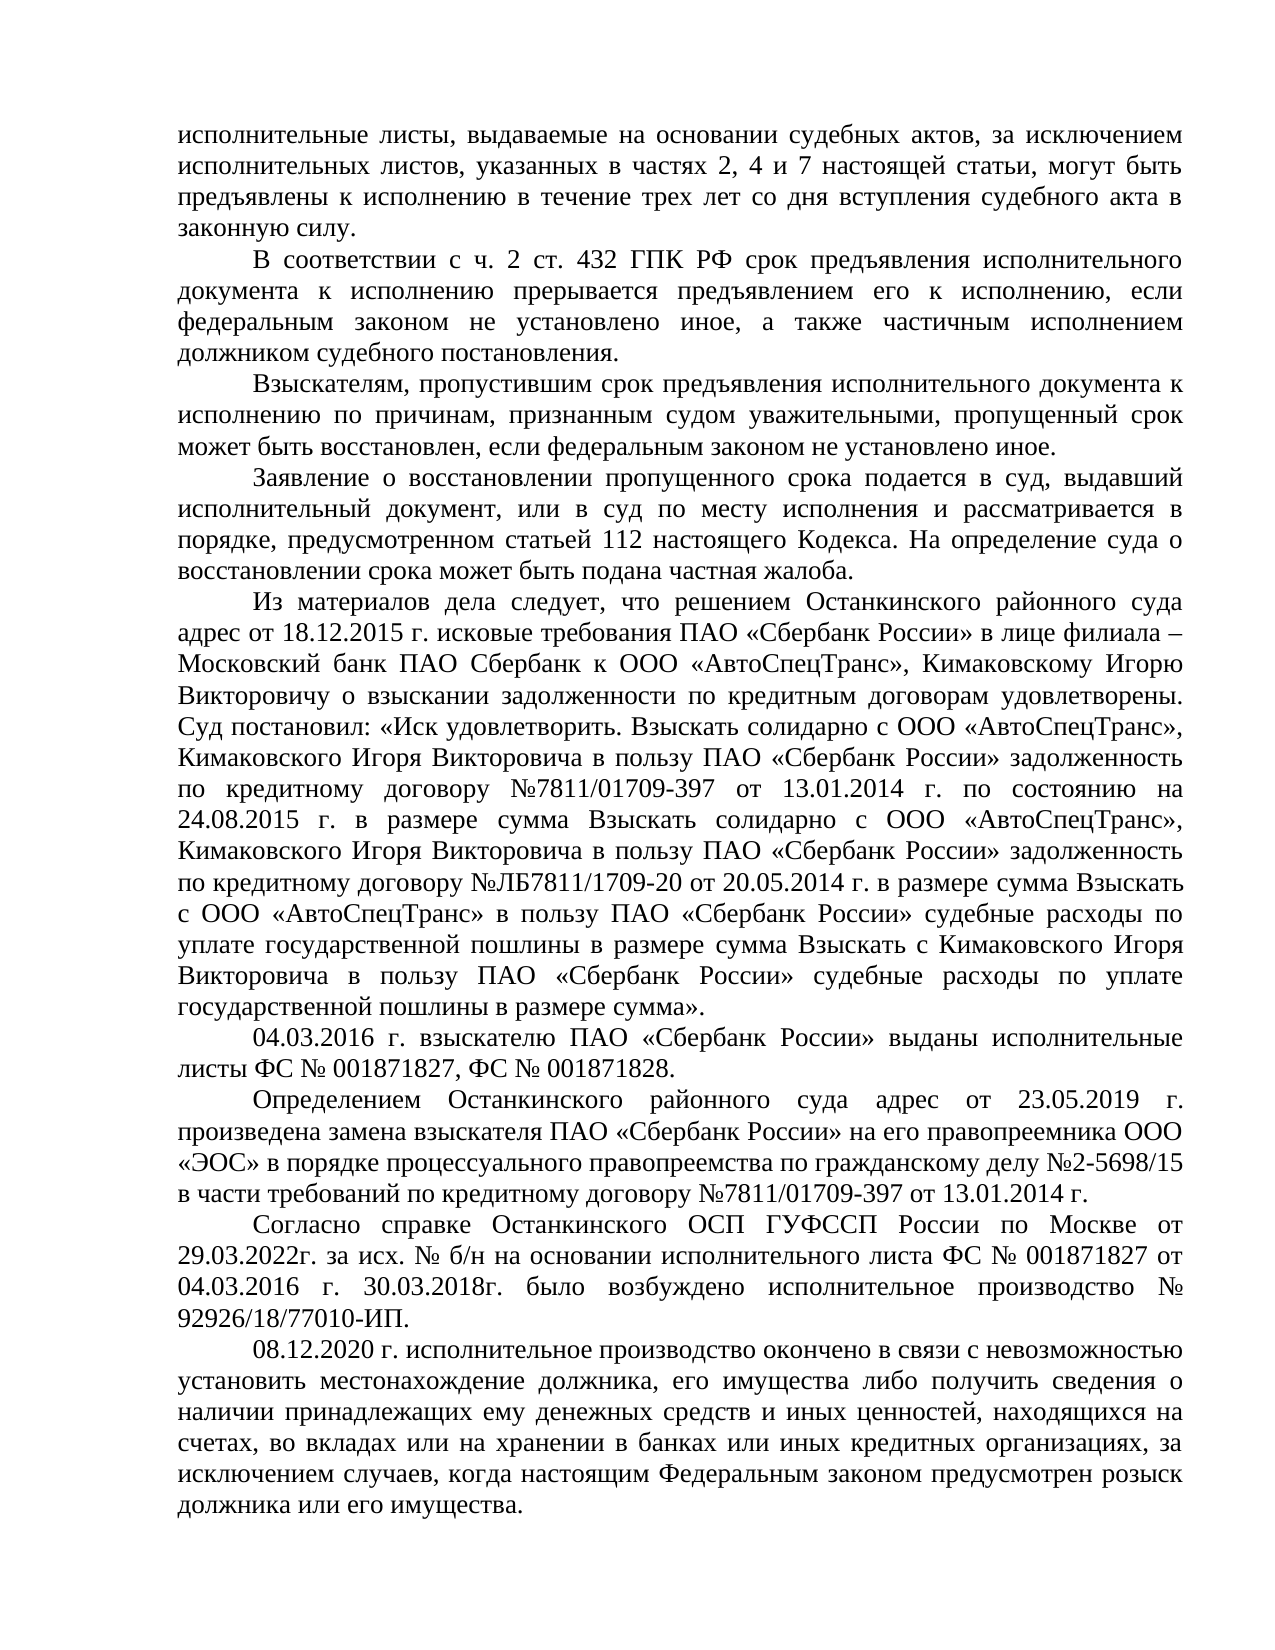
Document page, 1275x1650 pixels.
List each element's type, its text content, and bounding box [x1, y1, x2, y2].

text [177, 118, 1184, 243]
text Заявление о восстановлении пропущенного срока подается в суд, выдавший исполнительный документ, или в суд по месту исполнения и рассматривается в порядке, предусмотренном статьей 112 настоящего Кодекса. На определение суда о восстановлении срока может быть подана частная жалоба. [177, 461, 1184, 585]
text Согласно справке Останкинского ОСП ГУФССП России по Москве от 29.03.2022г. за исх. № б/н на основании исполнительного листа ФС № 001871827 от 04.03.2016 г. 30.03.2018г. было возбуждено исполнительное производство № 92926/18/77010-ИП. [177, 1208, 1184, 1333]
text Взыскателям, пропустившим срок предъявления исполнительного документа к исполнению по причинам, признанным судом уважительными, пропущенный срок может быть восстановлен, если федеральным законом не установлено иное. [177, 367, 1184, 461]
text Определением Останкинского районного суда адрес от 23.05.2019 г. произведена замена взыскателя ПАО «Сбербанк России» на его правопреемника ООО «ЭОС» в порядке процессуального правопреемства по гражданскому делу №2-5698/15 в части требований по кредитному договору №7811/01709-397 от 13.01.2014 г. [177, 1084, 1184, 1208]
text 08.12.2020 г. исполнительное производство окончено в связи с невозможностью установить местонахождение должника, его имущества либо получить сведения о наличии принадлежащих ему денежных средств и иных ценностей, находящихся на счетах, во вкладах или на хранении в банках или иных кредитных организациях, за исключением случаев, когда настоящим Федеральным законом предусмотрен розыск должника или его имущества. [177, 1333, 1184, 1520]
text Из материалов дела следует, что решением Останкинского районного суда адрес от 18.12.2015 г. исковые требования ПАО «Сбербанк России» в лице филиала – Московский банк ПАО Сбербанк к ООО «АвтоСпецТранс», Кимаковскому Игорю Викторовичу о взыскании задолженности по кредитным договорам удовлетворены. Суд постановил: «Иск удовлетворить. Взыскать солидарно с ООО «АвтоСпецТранс», Кимаковского Игоря Викторовича в пользу ПАО «Сбербанк России» задолженность по кредитному договору №7811/01709-397 от 13.01.2014 г. по состоянию на 24.08.2015 г. в размере сумма Взыскать солидарно с ООО «АвтоСпецТранс», Кимаковского Игоря Викторовича в пользу ПАО «Сбербанк России» задолженность по кредитному договору №ЛБ7811/1709-20 от 20.05.2014 г. в размере сумма Взыскать с ООО «АвтоСпецТранс» в пользу ПАО «Сбербанк России» судебные расходы по уплате государственной пошлины в размере сумма Взыскать с Кимаковского Игоря Викторовича в пользу ПАО «Сбербанк России» судебные расходы по уплате государственной пошлины в размере сумма». [177, 585, 1184, 1021]
text 04.03.2016 г. взыскателю ПАО «Сбербанк России» выданы исполнительные листы ФС № 001871827, ФС № 001871828. [177, 1021, 1184, 1084]
text В соответствии с ч. 2 ст. 432 ГПК РФ срок предъявления исполнительного документа к исполнению прерывается предъявлением его к исполнению, если федеральным законом не установлено иное, а также частичным исполнением должником судебного постановления. [177, 243, 1184, 367]
